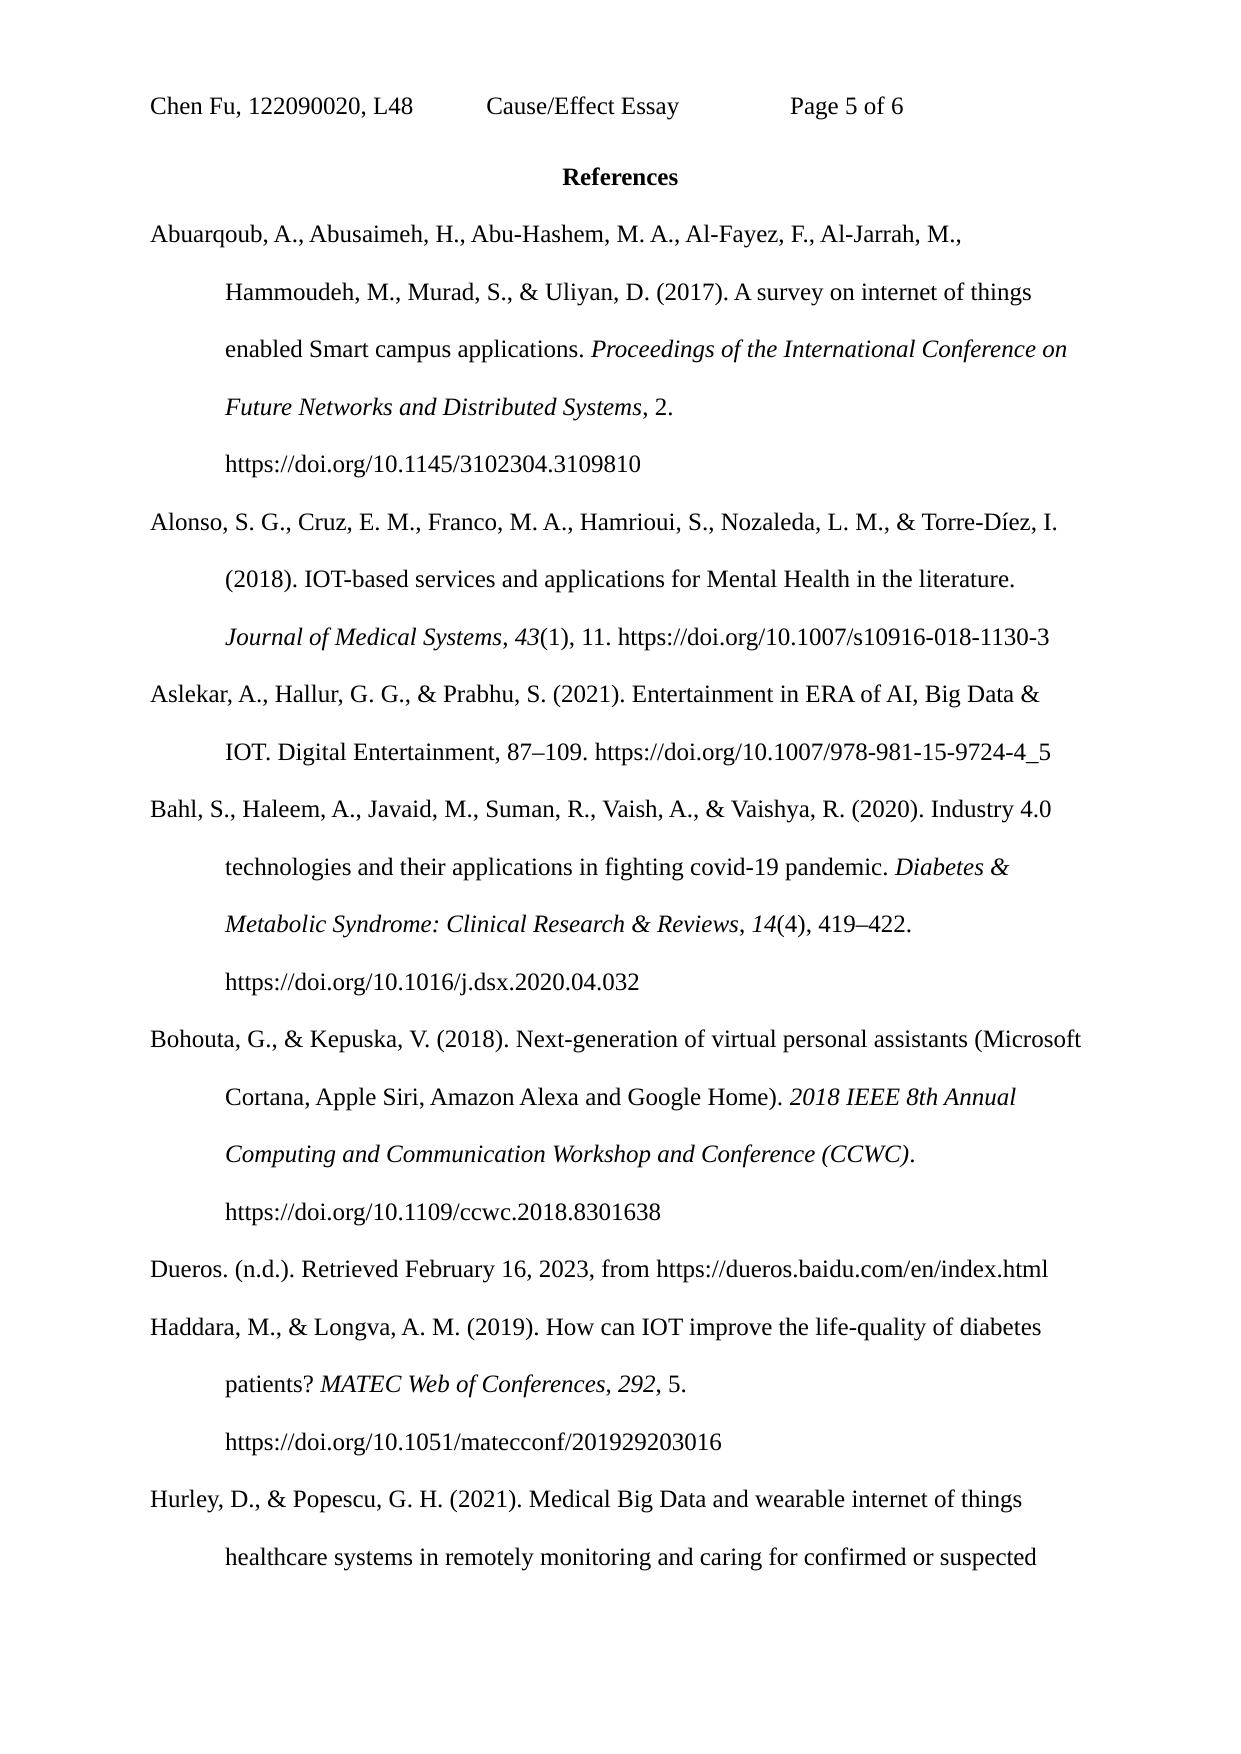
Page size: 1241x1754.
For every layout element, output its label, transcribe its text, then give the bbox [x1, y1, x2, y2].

text Alonso, S. G., Cruz, E. M., Franco, M. A., Hamrioui, S., Nozaleda, L. M., & Torre-Díez, I. (2018). IOT-based services and applications for Mental Health in the literature. Journal of Medical Systems, 43(1), 11. https://doi.org/10.1007/s10916-018-1130-3 [150, 507, 1090, 651]
text Bohouta, G., & Kepuska, V. (2018). Next-generation of virtual personal assistants (Microsoft Cortana, Apple Siri, Amazon Alexa and Google Home). 2018 IEEE 8th Annual Computing and Communication Workshop and Conference (CCWC). https://doi.org/10.1109/ccwc.2018.8301638 [150, 1024, 1090, 1226]
text References [150, 162, 1090, 191]
text Aslekar, A., Hallur, G. G., & Prabhu, S. (2021). Entertainment in ERA of AI, Big Data & IOT. Digital Entertainment, 87–109. https://doi.org/10.1007/978-981-15-9724-4_5 [150, 679, 1090, 766]
text Haddara, M., & Longva, A. M. (2019). How can IOT improve the life-quality of diabetes patients? MATEC Web of Conferences, 292, 5. https://doi.org/10.1051/matecconf/201929203016 [150, 1312, 1090, 1456]
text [150, 1484, 1090, 1571]
text Dueros. (n.d.). Retrieved February 16, 2023, from https://dueros.baidu.com/en/index.html [150, 1254, 1090, 1283]
text Bahl, S., Haleem, A., Javaid, M., Suman, R., Vaish, A., & Vaishya, R. (2020). Industry 4.0 technologies and their applications in fighting covid-19 pandemic. Diabetes & Metabolic Syndrome: Clinical Research & Reviews, 14(4), 419–422. https://doi.org/10.1016/j.dsx.2020.04.032 [150, 794, 1090, 996]
text Abuarqoub, A., Abusaimeh, H., Abu-Hashem, M. A., Al-Fayez, F., Al-Jarrah, M., Hammoudeh, M., Murad, S., & Uliyan, D. (2017). A survey on internet of things enabled Smart campus applications. Proceedings of the International Conference on Future Networks and Distributed Systems, 2. https://doi.org/10.1145/3102304.3109810 [150, 219, 1090, 478]
